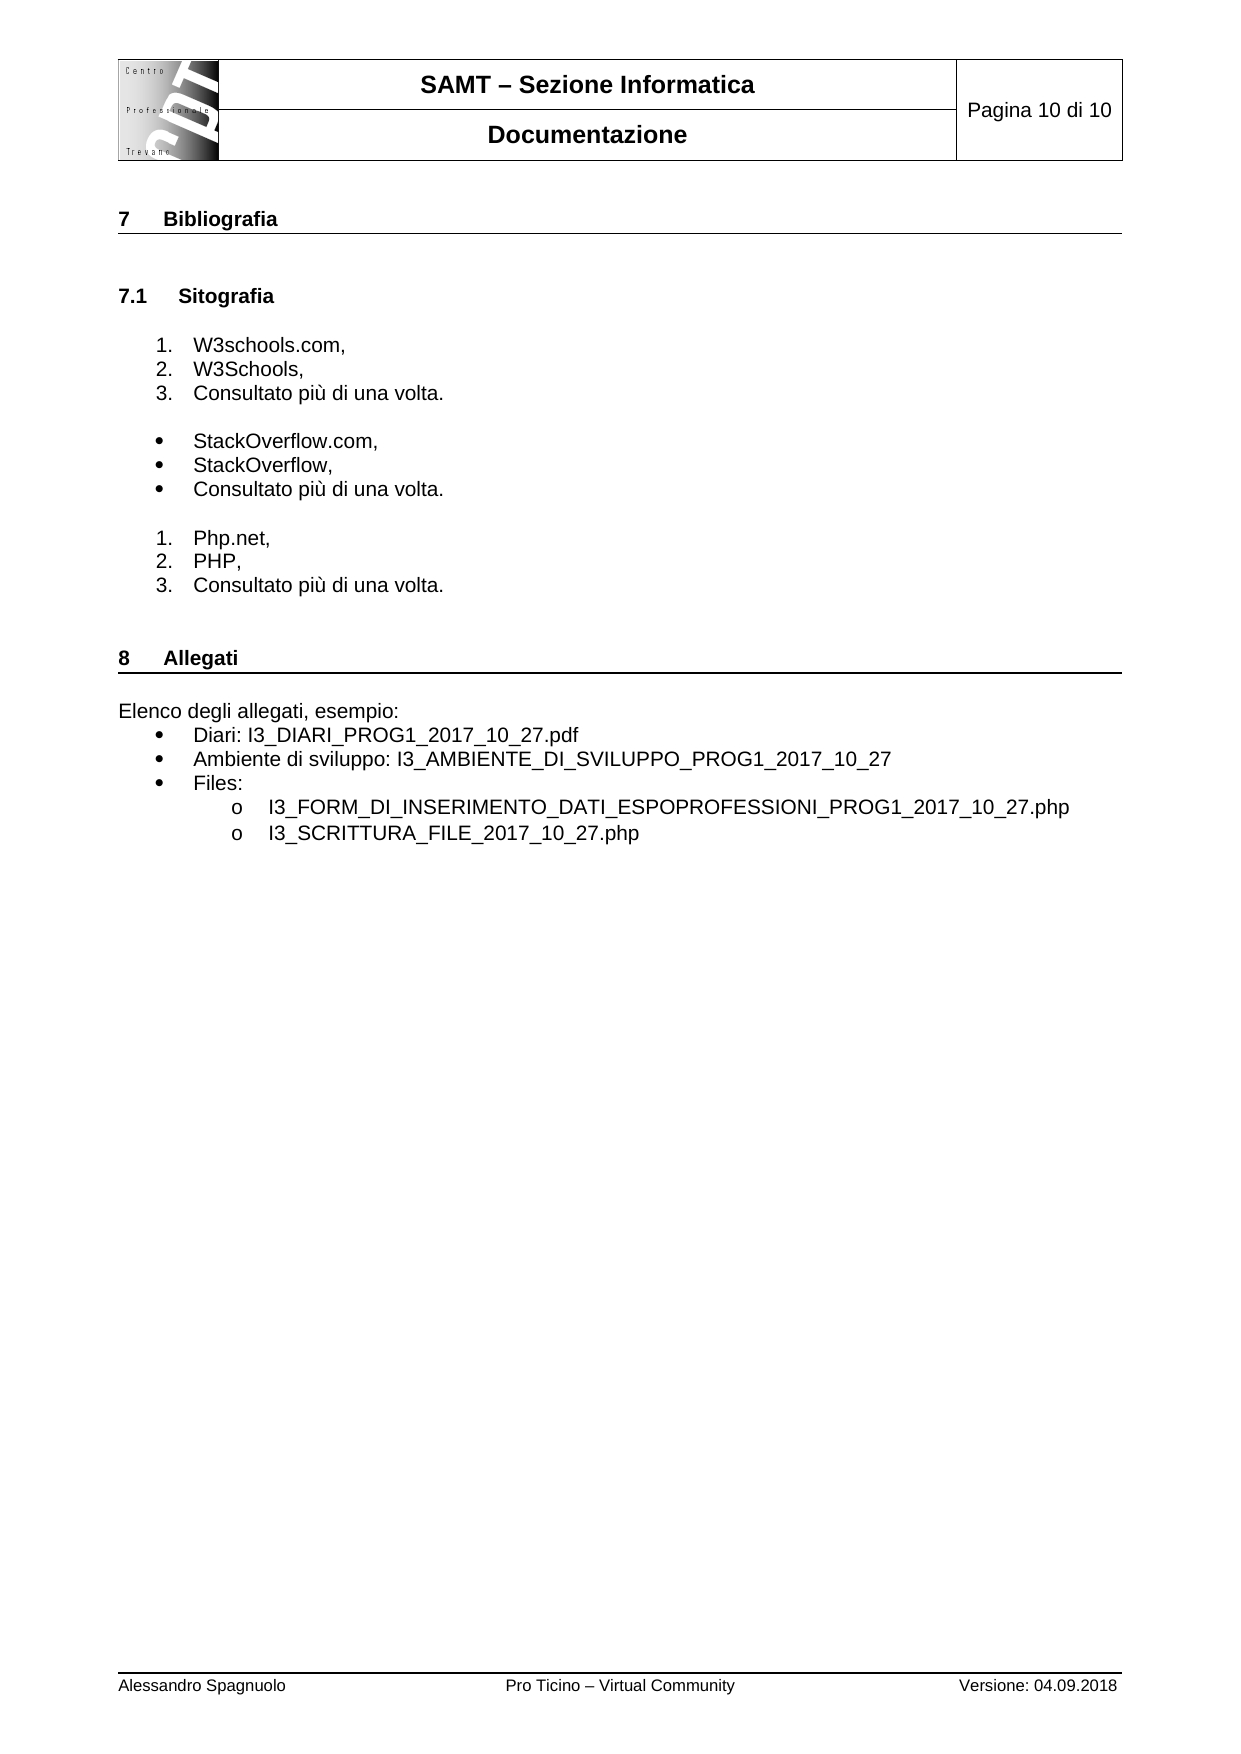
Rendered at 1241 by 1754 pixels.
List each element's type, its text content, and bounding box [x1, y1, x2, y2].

subtitle Sitografia [118, 284, 1122, 308]
subtitle Bibliografia [118, 207, 1122, 233]
list Ambiente di sviluppo: I3_AMBIENTE_DI_SVILUPPO_PROG1_2017_10_27 [156, 747, 1122, 771]
list Files: [156, 771, 1122, 795]
subtitle Allegati [118, 646, 1122, 672]
list Consultato più di una volta. [156, 381, 1122, 405]
list Consultato più di una volta. [156, 573, 1122, 597]
list Php.net, [156, 525, 1122, 549]
list I3_FORM_DI_INSERIMENTO_DATI_ESPOPROFESSIONI_PROG1_2017_10_27.php [231, 795, 1122, 821]
list StackOverflow.com, [156, 429, 1122, 453]
picture [118, 60, 219, 160]
text Elenco degli allegati, esempio: [118, 699, 1122, 723]
list W3schools.com, [156, 333, 1122, 357]
list I3_SCRITTURA_FILE_2017_10_27.php [231, 821, 1122, 847]
list W3Schools, [156, 357, 1122, 381]
list PHP, [156, 549, 1122, 573]
list Diari: I3_DIARI_PROG1_2017_10_27.pdf [156, 723, 1122, 747]
list Consultato più di una volta. [156, 477, 1122, 501]
list StackOverflow, [156, 453, 1122, 477]
